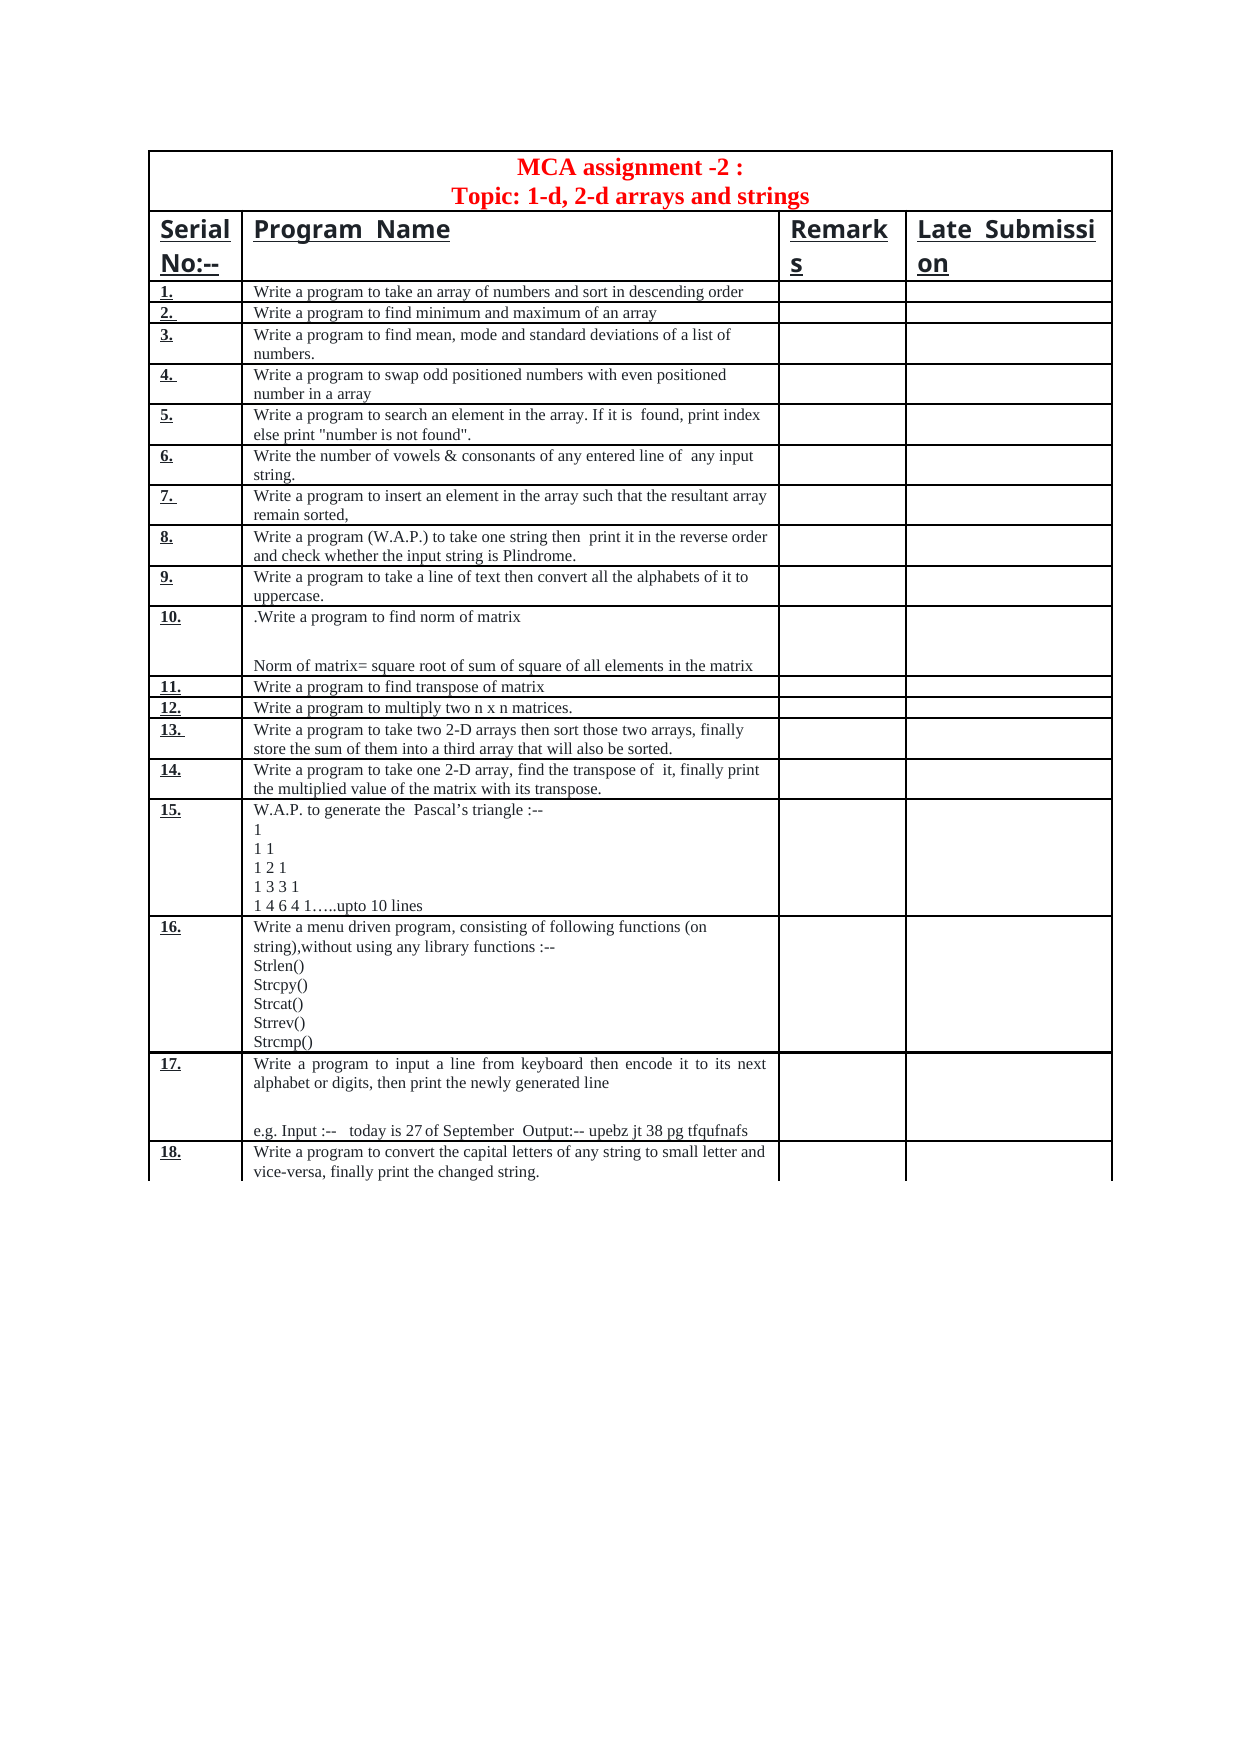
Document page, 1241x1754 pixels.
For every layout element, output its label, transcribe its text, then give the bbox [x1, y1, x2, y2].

table_cell 1. [150, 282, 241, 301]
table_cell Write the number of vowels & consonants of any entered line of any input string. [243, 446, 778, 484]
table_cell 10. [150, 607, 241, 675]
table_cell [907, 282, 1111, 301]
table_cell [780, 607, 905, 675]
table_cell .Write a program to find norm of matrix Norm of matrix= square root of sum of square of all elements in the matrix [243, 607, 778, 675]
table_cell Remarks [780, 212, 905, 280]
table_cell [907, 1054, 1111, 1140]
table_cell [780, 526, 905, 565]
table_cell [780, 365, 905, 403]
table_cell [907, 800, 1111, 915]
table_cell [907, 365, 1111, 403]
table_cell [907, 917, 1111, 1051]
table_cell Write a menu driven program, consisting of following functions (on string),without using any library functions :-- Strlen() Strcpy() Strcat() Strrev() Strcmp() [243, 917, 778, 1051]
table_cell Write a program to find transpose of matrix [243, 677, 778, 696]
table_cell 14. [150, 760, 241, 798]
table_cell Write a program (W.A.P.) to take one string then print it in the reverse order and check whether the input string is Plindrome. [243, 526, 778, 565]
table_cell 15. [150, 800, 241, 915]
table_cell Write a program to take an array of numbers and sort in descending order [243, 282, 778, 301]
table_cell Write a program to take two 2-D arrays then sort those two arrays, finally store the sum of them into a third array that will also be sorted. [243, 719, 778, 758]
table_cell [907, 303, 1111, 322]
table_cell Program Name [243, 212, 778, 280]
table_cell [907, 324, 1111, 363]
table_header MCA assignment -2 : Topic: 1-d, 2-d arrays and strings [150, 152, 1111, 209]
table_cell Write a program to find mean, mode and standard deviations of a list of numbers. [243, 324, 778, 363]
table_cell Write a program to take one 2-D array, find the transpose of it, finally print the multiplied value of the matrix with its transpose. [243, 760, 778, 798]
table_cell Write a program to input a line from keyboard then encode it to its next alphabet or digits, then print the newly generated line e.g. Input :-- today is 27 of September Output:-- upebz jt 38 pg tfqufnafs [243, 1054, 778, 1140]
table_cell Write a program to insert an element in the array such that the resultant array remain sorted, [243, 486, 778, 524]
table_cell [780, 1054, 905, 1140]
table_cell Late Submission [907, 212, 1111, 280]
table_cell [907, 719, 1111, 758]
table_cell [907, 607, 1111, 675]
table_cell Write a program to swap odd positioned numbers with even positioned number in a array [243, 365, 778, 403]
table_cell W.A.P. to generate the Pascal’s triangle :-- 1 1 1 1 2 1 1 3 3 1 1 4 6 4 1…..upto 10 lines [243, 800, 778, 915]
table_cell 9. [150, 567, 241, 605]
table_cell [907, 698, 1111, 717]
table_cell 3. [150, 324, 241, 363]
table_cell 7. [150, 486, 241, 524]
table_cell Write a program to take a line of text then convert all the alphabets of it to uppercase. [243, 567, 778, 605]
table_cell 16. [150, 917, 241, 1051]
table_cell Write a program to convert the capital letters of any string to small letter and vice-versa, finally print the changed string. [243, 1142, 778, 1181]
table_cell [780, 446, 905, 484]
table_cell 12. [150, 698, 241, 717]
table_cell [907, 526, 1111, 565]
table_cell [780, 677, 905, 696]
table_cell 6. [150, 446, 241, 484]
table_cell [907, 446, 1111, 484]
table_cell [780, 719, 905, 758]
table_cell [780, 282, 905, 301]
table_cell [780, 486, 905, 524]
table_cell [780, 800, 905, 915]
table_cell [907, 405, 1111, 443]
table_cell [780, 567, 905, 605]
table_cell 13. [150, 719, 241, 758]
table_cell 17. [150, 1054, 241, 1140]
table_cell Serial No:-- [150, 212, 241, 280]
table_cell [780, 698, 905, 717]
table_cell 4. [150, 365, 241, 403]
table_cell [907, 1142, 1111, 1181]
table_cell [907, 760, 1111, 798]
table_cell [780, 760, 905, 798]
table_cell [907, 486, 1111, 524]
table_cell [780, 405, 905, 443]
table_cell 18. [150, 1142, 241, 1181]
table_cell [907, 677, 1111, 696]
table_cell [780, 303, 905, 322]
table_cell Write a program to find minimum and maximum of an array [243, 303, 778, 322]
table_cell [907, 567, 1111, 605]
table_cell [780, 917, 905, 1051]
table_cell Write a program to search an element in the array. If it is found, print index else print "number is not found". [243, 405, 778, 443]
table_cell 5. [150, 405, 241, 443]
table_cell 2. [150, 303, 241, 322]
table_cell [780, 1142, 905, 1181]
table_cell Write a program to multiply two n x n matrices. [243, 698, 778, 717]
table_cell 8. [150, 526, 241, 565]
table_cell 11. [150, 677, 241, 696]
table_cell [780, 324, 905, 363]
